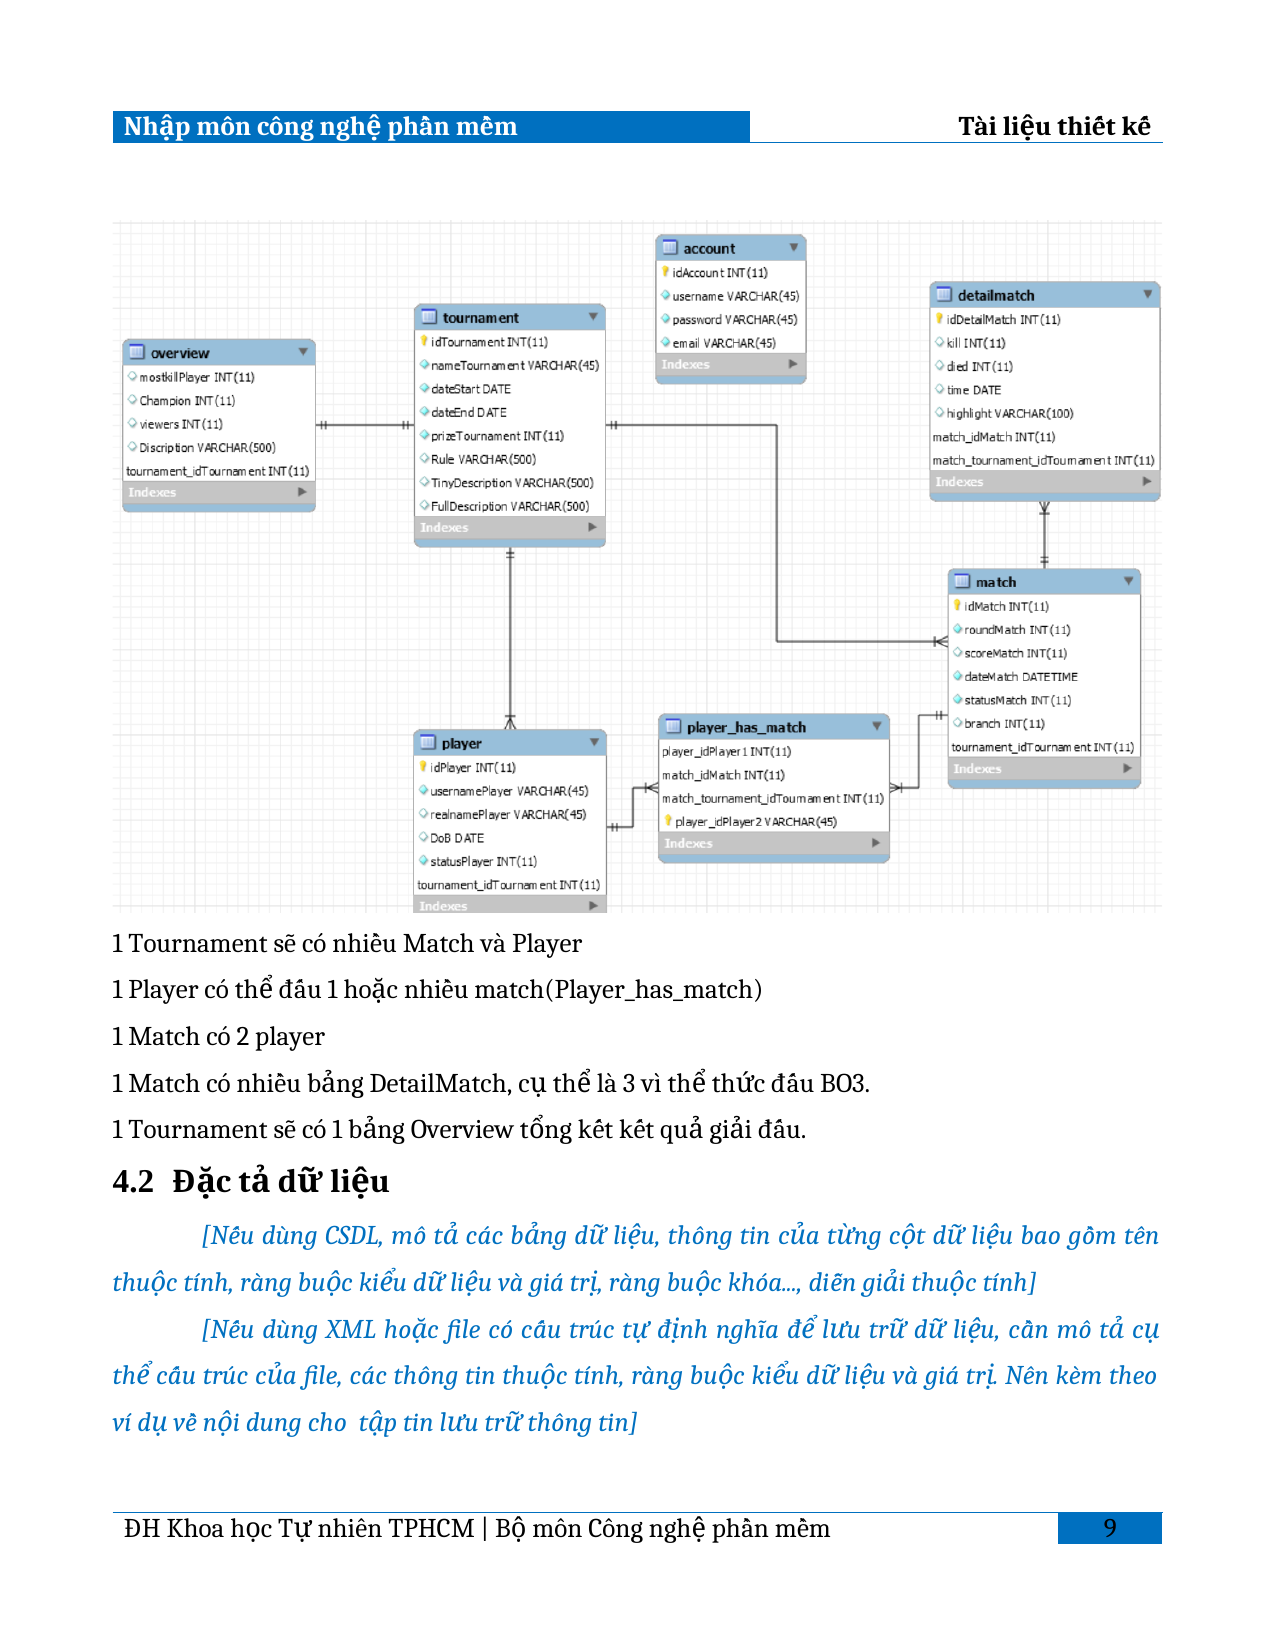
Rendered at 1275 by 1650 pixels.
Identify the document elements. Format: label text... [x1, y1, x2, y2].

text 1 Player có thể đấu 1 hoặc nhiều match(Player_has_match) [112, 974, 1162, 1006]
text [Nếu dùng CSDL, mô tả các bảng dữ liệu, thông tin của từng cột dữ liệu bao gồm tên thuộc tính, ràng buộc kiểu dữ liệu và giá trị, ràng buộc khóa..., diễn giải thuộc tính] [112, 1220, 1162, 1298]
text 1 Tournament sẽ có nhiều Match và Player [112, 928, 1162, 959]
picture [112, 220, 1163, 913]
text 1 Tournament sẽ có 1 bảng Overview tổng kết kết quả giải đấu. [112, 1114, 1162, 1146]
subtitle Đặc tả dữ liệu [112, 1161, 1162, 1201]
text 1 Match có 2 player [112, 1021, 1162, 1052]
text [Nếu dùng XML hoặc file có cấu trúc tự định nghĩa để lưu trữ dữ liệu, cần mô tả cụ thể cấu trúc của file, các thông tin thuộc tính, ràng buộc kiểu dữ liệu và giá trị. Nên kèm theo ví dụ về nội dung cho tập tin lưu trữ thông tin] [112, 1314, 1162, 1438]
text 1 Match có nhiều bảng DetailMatch, cụ thể là 3 vì thể thức đấu BO3. [112, 1068, 1162, 1099]
